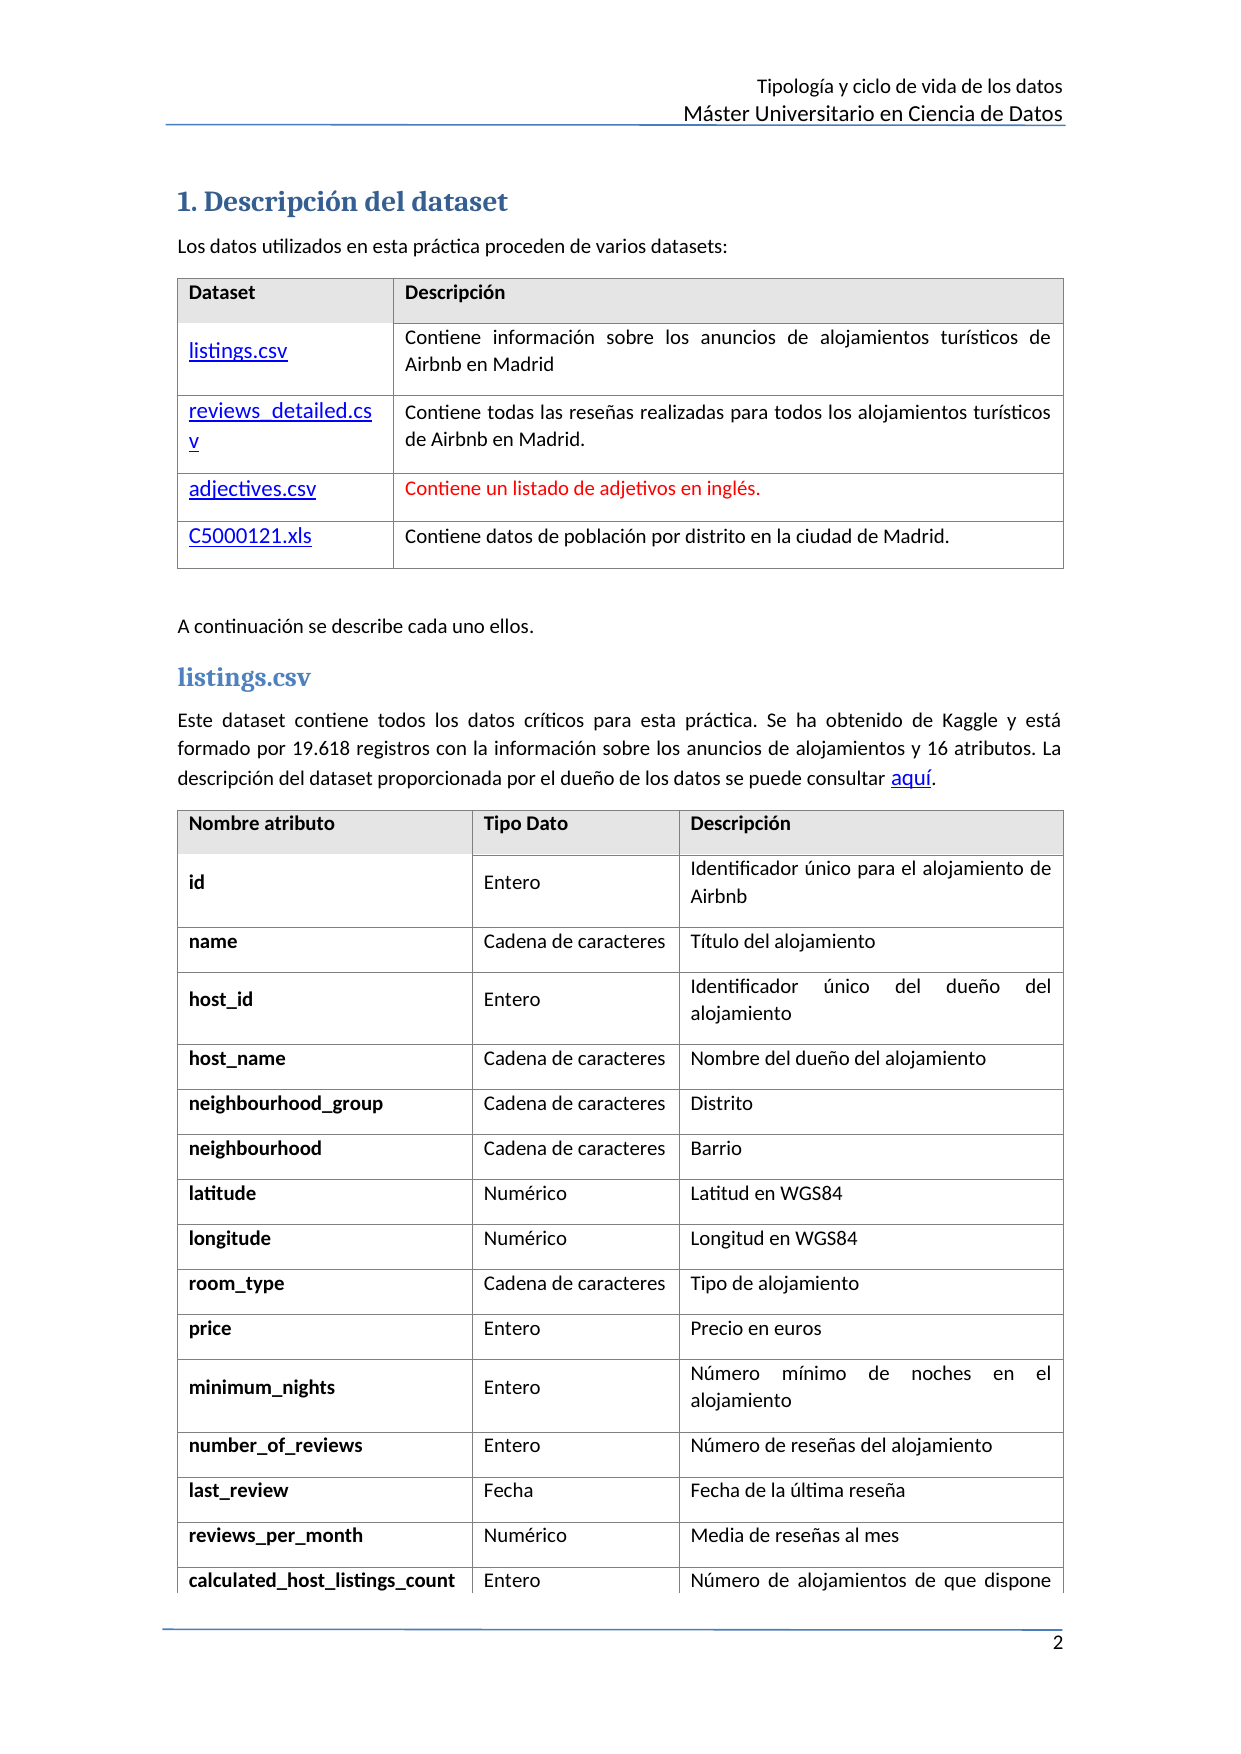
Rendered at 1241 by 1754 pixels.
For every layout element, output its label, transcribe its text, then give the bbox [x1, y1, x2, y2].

table_cell Entero [473, 973, 679, 1044]
table_cell neighbourhood_group [178, 1090, 472, 1134]
table_cell Nombre del dueño del alojamiento [680, 1045, 1063, 1089]
table_cell Entero [473, 1315, 679, 1359]
table_header Descripción [394, 279, 1063, 323]
table_cell minimum_nights [178, 1360, 472, 1432]
table_cell Identificador único del dueño del alojamiento [680, 973, 1063, 1044]
table_cell Numérico [473, 1180, 679, 1224]
table_cell Número mínimo de noches en el alojamiento [680, 1360, 1063, 1432]
text Este dataset contiene todos los datos críticos para esta práctica. Se ha obtenido de Kaggle y está formado por 19.618 registros con la información sobre los anuncios de alojamientos y 16 atributos. La descripción del dataset proporcionada por el dueño de los datos se puede consultar aquí. [177, 708, 1063, 791]
table_cell Cadena de caracteres [473, 1135, 679, 1179]
table_cell Entero [473, 1360, 679, 1432]
table_cell Longitud en WGS84 [680, 1225, 1063, 1269]
table_cell name [178, 928, 472, 972]
table_cell Contiene un listado de adjetivos en inglés. [394, 474, 1063, 521]
table_cell Cadena de caracteres [473, 1270, 679, 1314]
table_header Tipo Dato [473, 811, 679, 854]
text Los datos utilizados en esta práctica proceden de varios datasets: [177, 234, 1063, 259]
table_cell id [178, 855, 472, 927]
table_cell Contiene información sobre los anuncios de alojamientos turísticos de Airbnb en Madrid [394, 324, 1063, 395]
table_cell Numérico [473, 1225, 679, 1269]
table_cell Entero [473, 1568, 679, 1593]
table_cell Precio en euros [680, 1315, 1063, 1359]
table_cell adjectives.csv [178, 474, 393, 521]
table_cell listings.csv [178, 323, 393, 395]
table_cell C5000121.xls [178, 522, 393, 568]
subtitle listings.csv [177, 662, 1063, 693]
table_header Dataset [178, 279, 393, 323]
table_cell Cadena de caracteres [473, 1090, 679, 1134]
table_cell last_review [178, 1478, 472, 1522]
table_cell Barrio [680, 1135, 1063, 1179]
table_cell Numérico [473, 1523, 679, 1567]
table_cell Contiene todas las reseñas realizadas para todos los alojamientos turísticos de Airbnb en Madrid. [394, 396, 1063, 473]
table_cell Media de reseñas al mes [680, 1523, 1063, 1567]
table_cell host_id [178, 973, 472, 1044]
table_cell Entero [473, 856, 679, 927]
table_cell room_type [178, 1270, 472, 1314]
table_cell Cadena de caracteres [473, 1045, 679, 1089]
table_cell Fecha [473, 1478, 679, 1522]
table_cell longitude [178, 1225, 472, 1269]
text A continuación se describe cada uno ellos. [177, 613, 1063, 639]
table_cell Tipo de alojamiento [680, 1270, 1063, 1314]
table_cell Identificador único para el alojamiento de Airbnb [680, 856, 1063, 927]
subtitle 1. Descripción del dataset [177, 185, 1063, 219]
table_cell Fecha de la última reseña [680, 1478, 1063, 1522]
table_cell host_name [178, 1045, 472, 1089]
table_cell reviews_detailed.csv [178, 396, 393, 473]
table_header Descripción [680, 811, 1063, 854]
table_header Nombre atributo [178, 811, 472, 854]
table_cell price [178, 1315, 472, 1359]
table_cell reviews_per_month [178, 1523, 472, 1567]
table_cell calculated_host_listings_count [178, 1568, 472, 1593]
table_cell Número de reseñas del alojamiento [680, 1433, 1063, 1477]
table_cell Entero [473, 1433, 679, 1477]
table_cell Distrito [680, 1090, 1063, 1134]
table_cell Latitud en WGS84 [680, 1180, 1063, 1224]
table_cell neighbourhood [178, 1135, 472, 1179]
table_cell Cadena de caracteres [473, 928, 679, 972]
table_cell Contiene datos de población por distrito en la ciudad de Madrid. [394, 522, 1063, 568]
table_cell Número de alojamientos de que dispone el dueño [680, 1568, 1063, 1593]
table_cell number_of_reviews [178, 1433, 472, 1477]
table_cell Título del alojamiento [680, 928, 1063, 972]
table_cell latitude [178, 1180, 472, 1224]
